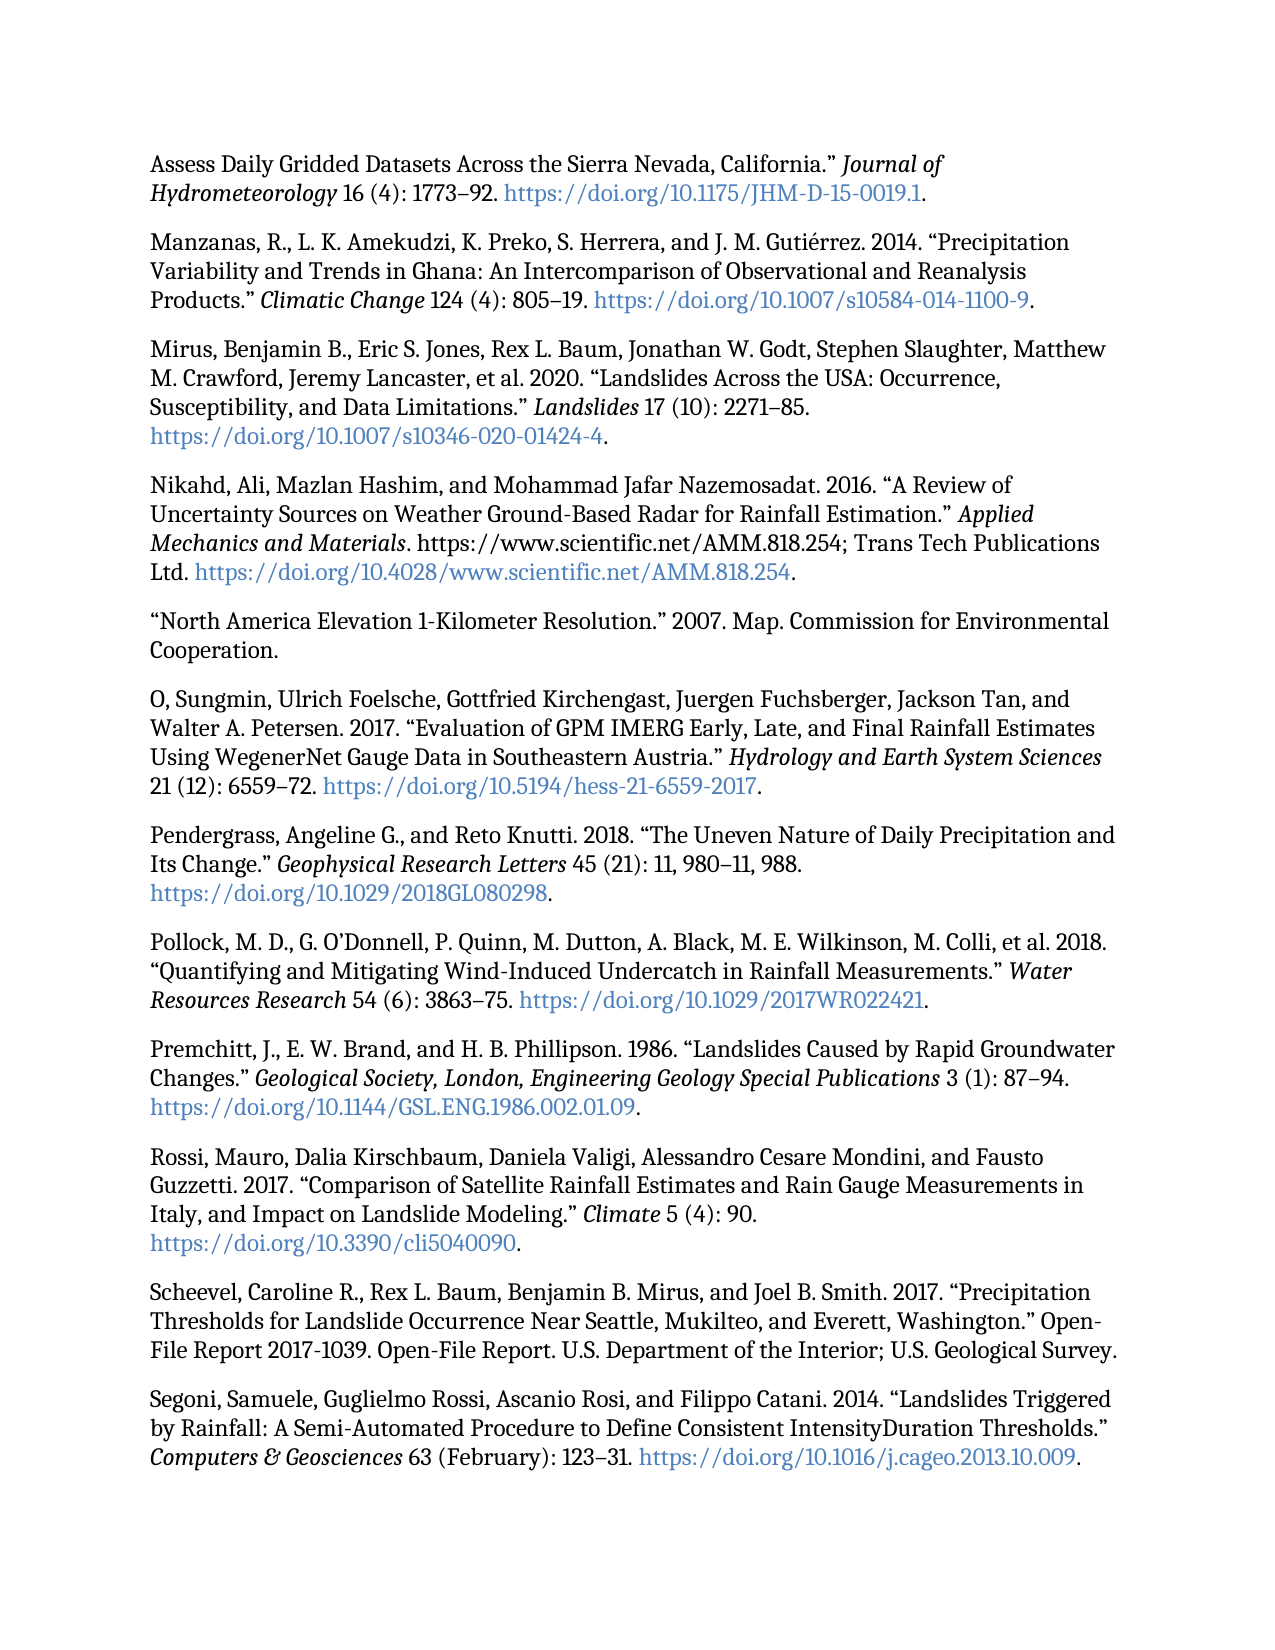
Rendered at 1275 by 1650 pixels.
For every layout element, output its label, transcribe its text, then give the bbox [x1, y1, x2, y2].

text Scheevel, Caroline R., Rex L. Baum, Benjamin B. Mirus, and Joel B. Smith. 2017. “Precipitation Thresholds for Landslide Occurrence Near Seattle, Mukilteo, and Everett, Washington.” Open-File Report 2017-1039. Open-File Report. U.S. Department of the Interior; U.S. Geological Survey. [150, 1278, 1125, 1364]
text “North America Elevation 1-Kilometer Resolution.” 2007. Map. Commission for Environmental Cooperation. [150, 607, 1125, 664]
text Nikahd, Ali, Mazlan Hashim, and Mohammad Jafar Nazemosadat. 2016. “A Review of Uncertainty Sources on Weather Ground-Based Radar for Rainfall Estimation.” Applied Mechanics and Materials. https://www.scientific.net/AMM.818.254; Trans Tech Publications Ltd. https://doi.org/10.4028/www.scientific.net/AMM.818.254. [150, 471, 1125, 586]
text Segoni, Samuele, Guglielmo Rossi, Ascanio Rosi, and Filippo Catani. 2014. “Landslides Triggered by Rainfall: A Semi-Automated Procedure to Define Consistent IntensityDuration Thresholds.” Computers & Geosciences 63 (February): 123–31. https://doi.org/10.1016/j.cageo.2013.10.009. [150, 1385, 1125, 1472]
text Pollock, M. D., G. O’Donnell, P. Quinn, M. Dutton, A. Black, M. E. Wilkinson, M. Colli, et al. 2018. “Quantifying and Mitigating Wind-Induced Undercatch in Rainfall Measurements.” Water Resources Research 54 (6): 3863–75. https://doi.org/10.1029/2017WR022421. [150, 928, 1125, 1014]
text Pendergrass, Angeline G., and Reto Knutti. 2018. “The Uneven Nature of Daily Precipitation and Its Change.” Geophysical Research Letters 45 (21): 11, 980–11, 988. https://doi.org/10.1029/2018GL080298. [150, 821, 1125, 907]
text Mirus, Benjamin B., Eric S. Jones, Rex L. Baum, Jonathan W. Godt, Stephen Slaughter, Matthew M. Crawford, Jeremy Lancaster, et al. 2020. “Landslides Across the USA: Occurrence, Susceptibility, and Data Limitations.” Landslides 17 (10): 2271–85. https://doi.org/10.1007/s10346-020-01424-4. [150, 335, 1125, 450]
text Rossi, Mauro, Dalia Kirschbaum, Daniela Valigi, Alessandro Cesare Mondini, and Fausto Guzzetti. 2017. “Comparison of Satellite Rainfall Estimates and Rain Gauge Measurements in Italy, and Impact on Landslide Modeling.” Climate 5 (4): 90. https://doi.org/10.3390/cli5040090. [150, 1142, 1125, 1257]
text Manzanas, R., L. K. Amekudzi, K. Preko, S. Herrera, and J. M. Gutiérrez. 2014. “Precipitation Variability and Trends in Ghana: An Intercomparison of Observational and Reanalysis Products.” Climatic Change 124 (4): 805–19. https://doi.org/10.1007/s10584-014-1100-9. [150, 228, 1125, 314]
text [150, 150, 1125, 207]
text Premchitt, J., E. W. Brand, and H. B. Phillipson. 1986. “Landslides Caused by Rapid Groundwater Changes.” Geological Society, London, Engineering Geology Special Publications 3 (1): 87–94. https://doi.org/10.1144/GSL.ENG.1986.002.01.09. [150, 1035, 1125, 1122]
text O, Sungmin, Ulrich Foelsche, Gottfried Kirchengast, Juergen Fuchsberger, Jackson Tan, and Walter A. Petersen. 2017. “Evaluation of GPM IMERG Early, Late, and Final Rainfall Estimates Using WegenerNet Gauge Data in Southeastern Austria.” Hydrology and Earth System Sciences 21 (12): 6559–72. https://doi.org/10.5194/hess-21-6559-2017. [150, 685, 1125, 800]
